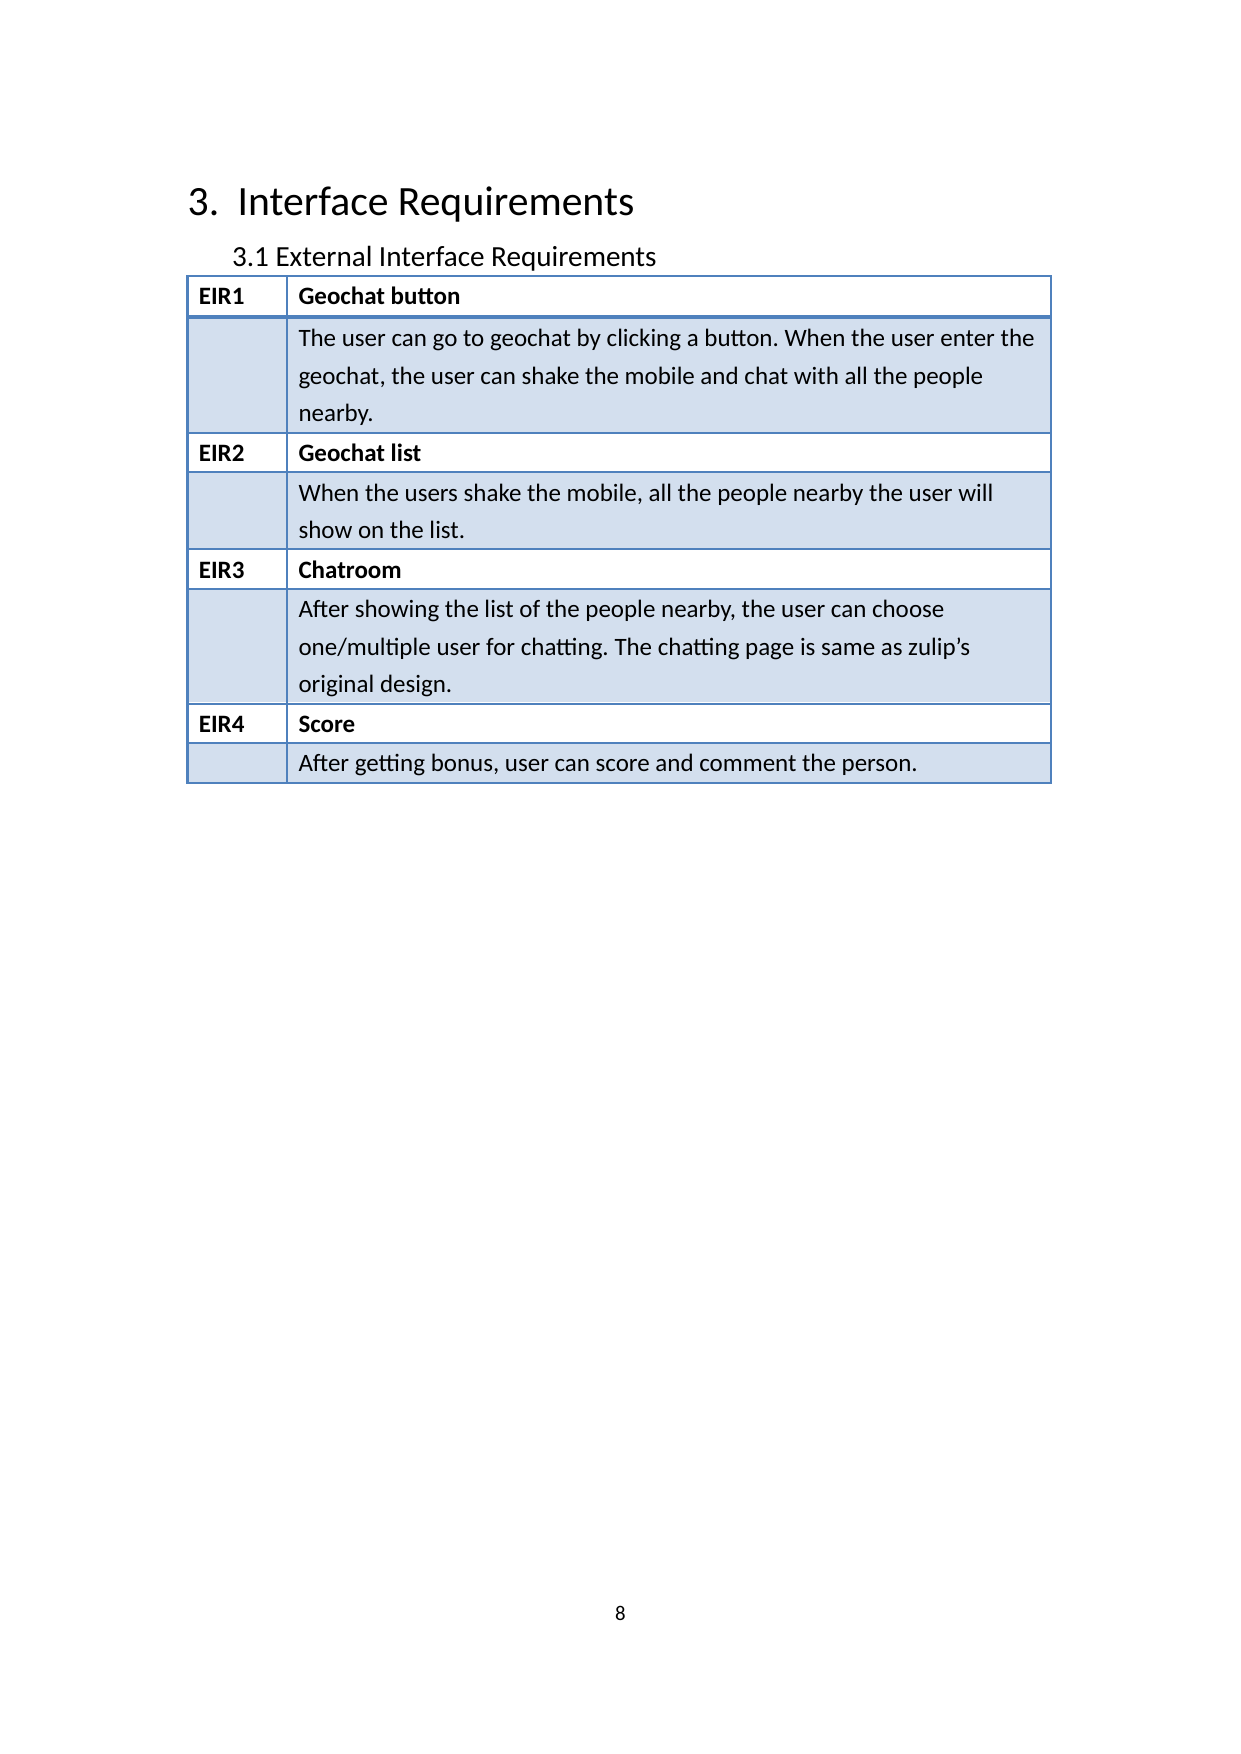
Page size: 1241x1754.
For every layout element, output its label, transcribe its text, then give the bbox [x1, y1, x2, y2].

list 3.1 External Interface Requirements [232, 237, 1053, 275]
table_cell Chatroom [288, 550, 1050, 588]
table_cell After showing the list of the people nearby, the user can choose one/multiple user for chatting. The chatting page is same as zulip’s original design. [288, 590, 1050, 702]
table_header Geochat button [288, 277, 1050, 314]
list Interface Requirements [187, 162, 1053, 237]
table_cell The user can go to geochat by clicking a button. When the user enter the geochat, the user can shake the mobile and chat with all the people nearby. [288, 319, 1050, 432]
table_cell EIR2 [189, 434, 286, 471]
table_cell When the users shake the mobile, all the people nearby the user will show on the list. [288, 473, 1050, 548]
table_cell After getting bonus, user can score and comment the person. [288, 744, 1050, 782]
table_header EIR1 [189, 277, 286, 314]
table_cell [189, 744, 286, 782]
table_cell Geochat list [288, 434, 1050, 471]
table_cell [189, 590, 286, 702]
table_cell [189, 473, 286, 548]
table_cell Score [288, 705, 1050, 742]
table_cell EIR3 [189, 550, 286, 588]
table_cell [189, 319, 286, 432]
table_cell EIR4 [189, 705, 286, 742]
